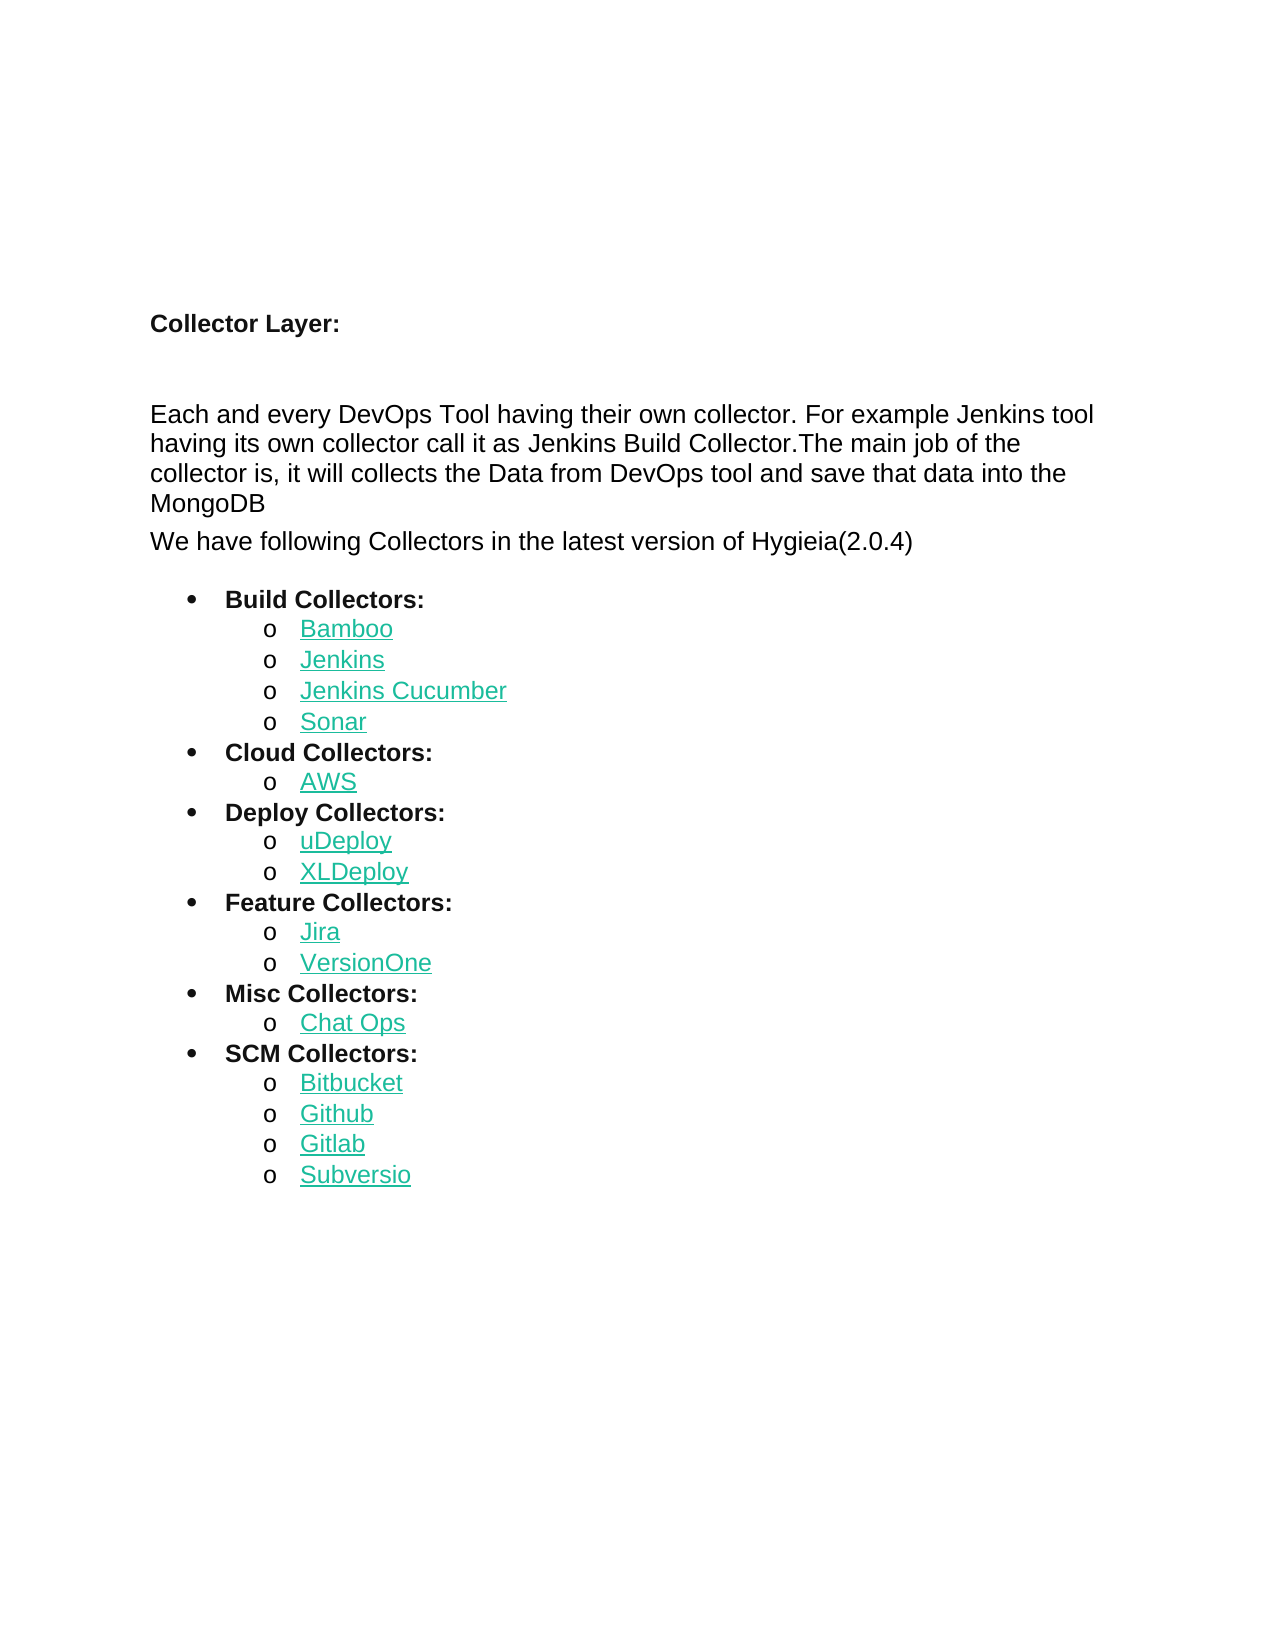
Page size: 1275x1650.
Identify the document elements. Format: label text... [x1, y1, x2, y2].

list AWS [262, 767, 1125, 797]
list Jenkins [262, 645, 1125, 676]
list SCM Collectors: [187, 1039, 1125, 1068]
list Jira [262, 917, 1125, 948]
list Jenkins Cucumber [262, 676, 1125, 707]
list Github [262, 1098, 1125, 1129]
list Build Collectors: [187, 585, 1125, 614]
text Collector Layer: [150, 309, 1125, 338]
list Deploy Collectors: [187, 797, 1125, 826]
text Each and every DevOps Tool having their own collector. For example Jenkins tool having its own collector call it as Jenkins Build Collector.The main job of the collector is, it will collects the Data from DevOps tool and save that data into the MongoDB [150, 399, 1125, 518]
list Chat Ops [262, 1008, 1125, 1039]
text We have following Collectors in the latest version of Hygieia(2.0.4) [150, 526, 1125, 556]
list Gitlab [262, 1129, 1125, 1160]
list VersionOne [262, 948, 1125, 979]
list Bitbucket [262, 1068, 1125, 1098]
list XLDeploy [262, 857, 1125, 888]
list Sonar [262, 707, 1125, 738]
list Bamboo [262, 614, 1125, 645]
list uDeploy [262, 826, 1125, 857]
list Feature Collectors: [187, 888, 1125, 917]
list Misc Collectors: [187, 979, 1125, 1008]
list Subversio [262, 1160, 1125, 1191]
list Cloud Collectors: [187, 738, 1125, 767]
